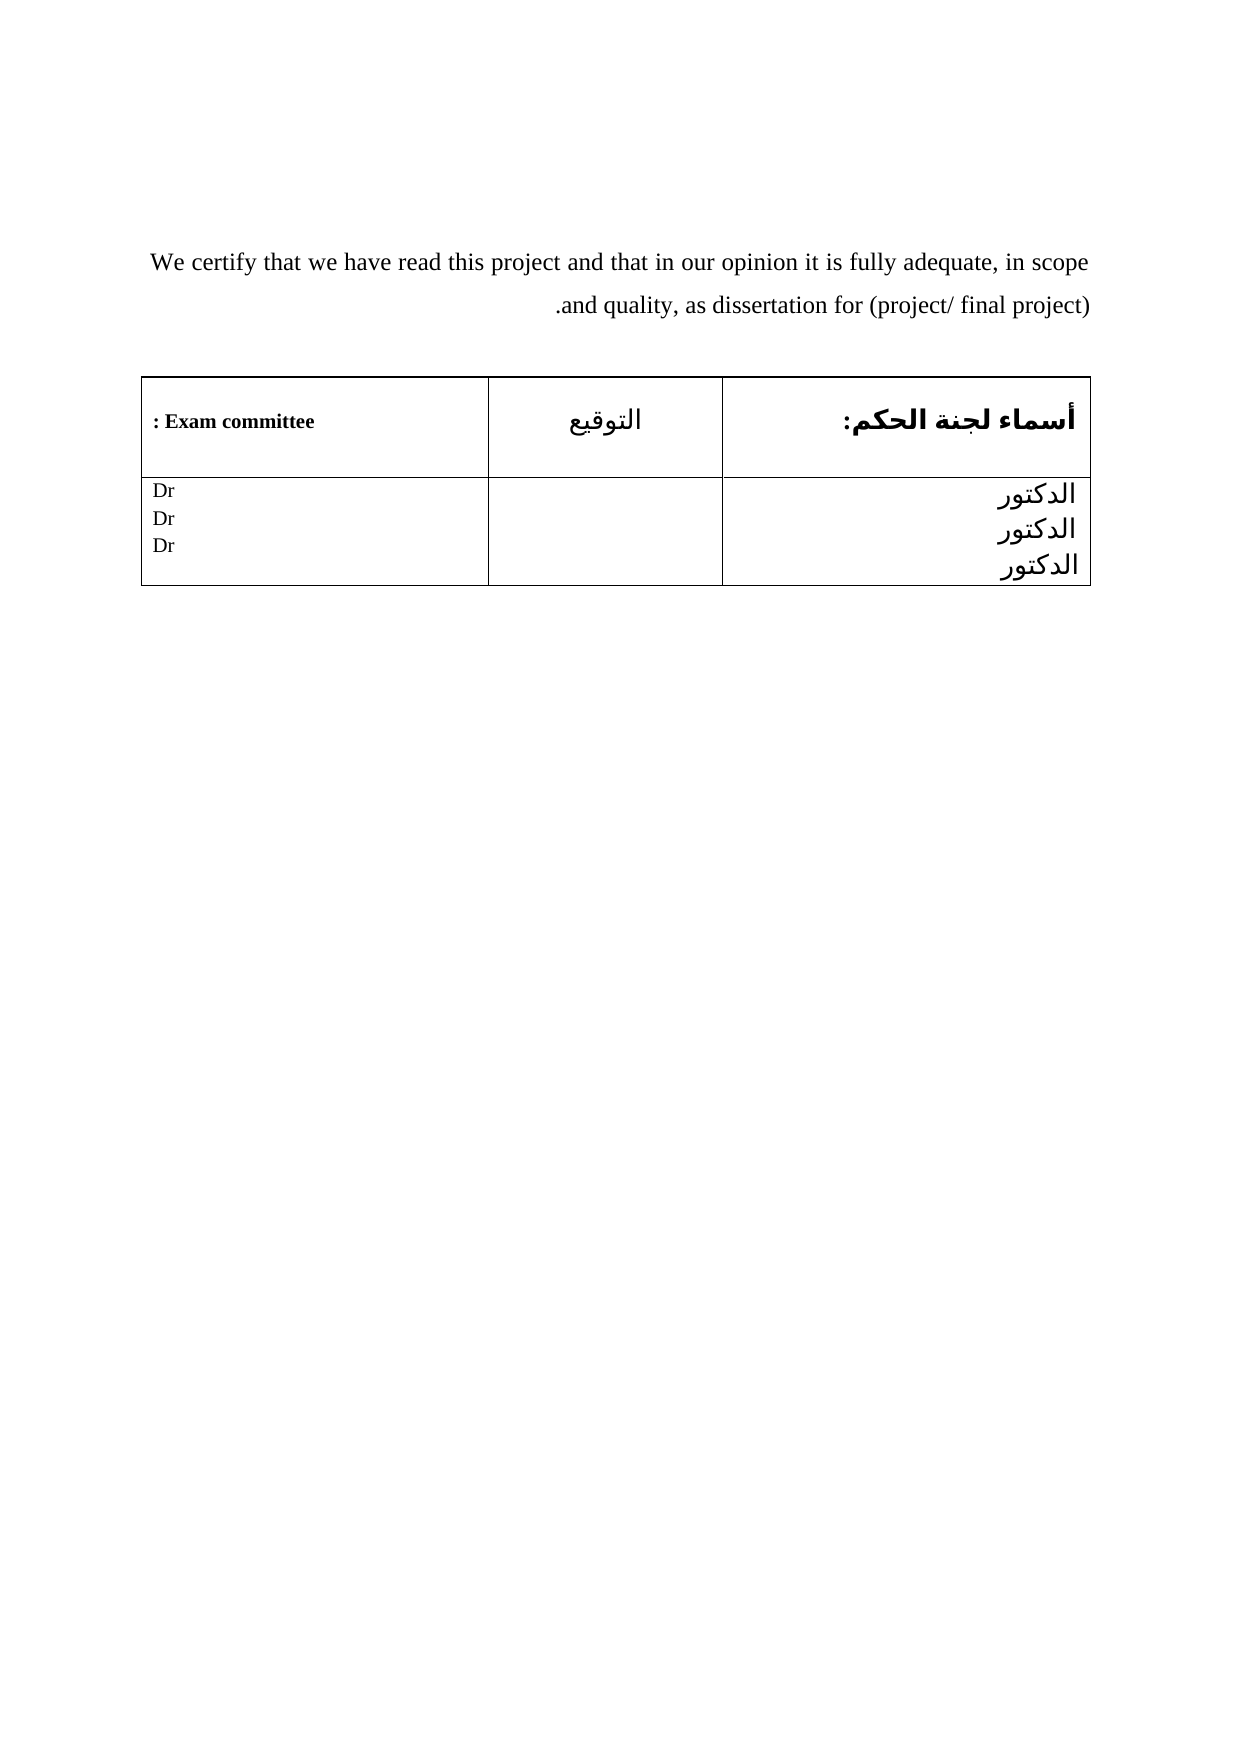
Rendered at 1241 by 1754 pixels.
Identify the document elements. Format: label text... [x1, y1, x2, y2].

table_header التوقيع [489, 378, 722, 476]
text We certify that we have read this project and that in our opinion it is fully adequate, in scope and quality, as dissertation for (project/ final project). [150, 247, 1090, 319]
table_header Exam committee : [142, 378, 488, 476]
table_cell Dr Dr Dr [142, 478, 488, 585]
table_cell الدكتور الدكتور الدكتور [723, 478, 1090, 585]
table_cell [489, 478, 722, 585]
table_header أسماء لجنة الحكم: [723, 378, 1090, 476]
